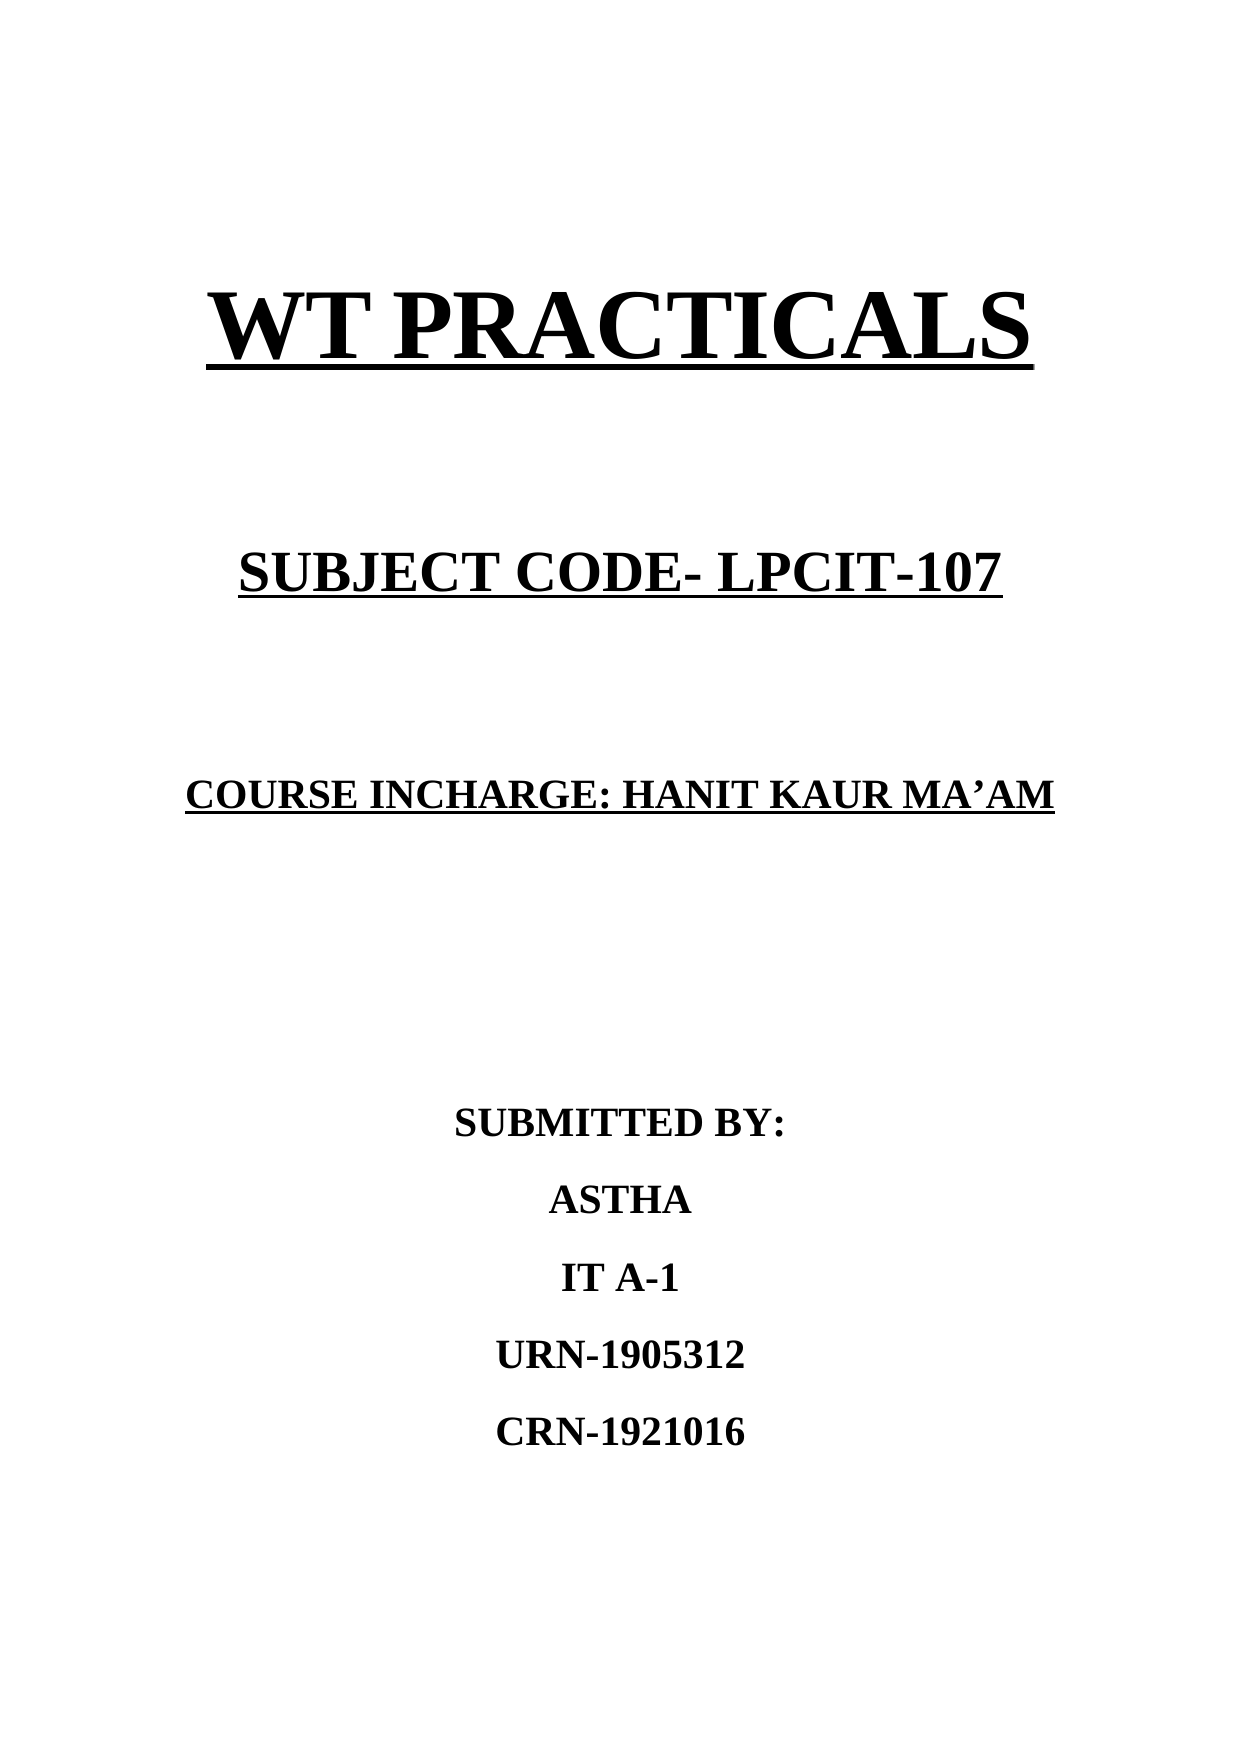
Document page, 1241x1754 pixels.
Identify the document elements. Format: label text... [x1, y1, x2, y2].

text SUBJECT CODE- LPCIT-107 [150, 537, 1090, 604]
text URN-1905312 [150, 1329, 1090, 1377]
title WT PRACTICALS [150, 265, 1090, 380]
text SUBMITTED BY: [150, 1098, 1090, 1146]
text CRN-1921016 [150, 1406, 1090, 1454]
text IT A-1 [150, 1252, 1090, 1300]
text COURSE INCHARGE: HANIT KAUR MA’AM [150, 770, 1090, 818]
text ASTHA [150, 1175, 1090, 1223]
